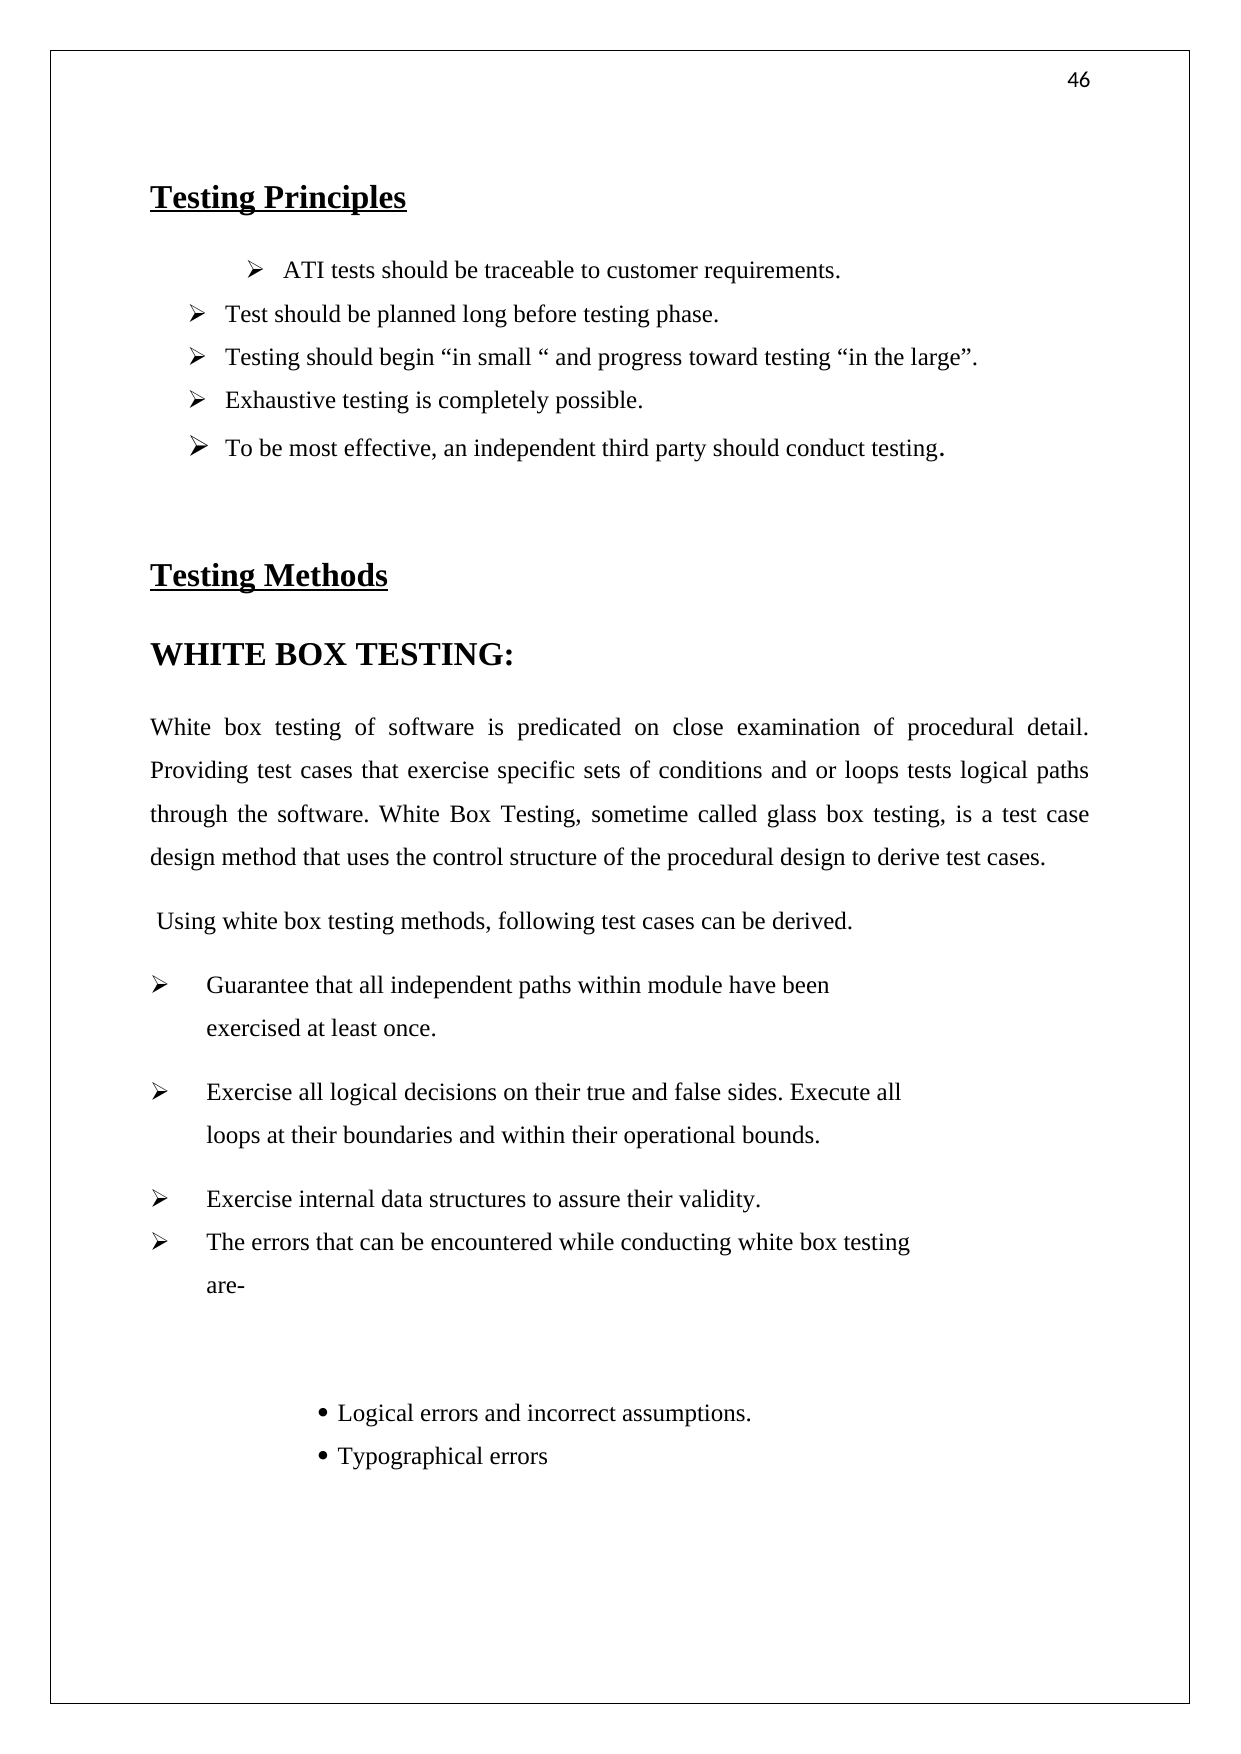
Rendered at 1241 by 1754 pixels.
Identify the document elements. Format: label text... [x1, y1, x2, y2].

text Using white box testing methods, following test cases can be derived. [150, 906, 1090, 934]
list Typographical errors [319, 1441, 1090, 1470]
text Testing Methods [150, 556, 1090, 594]
text loops at their boundaries and within their operational bounds. [169, 1120, 1090, 1149]
list Logical errors and incorrect assumptions. [319, 1398, 1090, 1427]
text Testing Principles [150, 177, 1090, 216]
list Exercise internal data structures to assure their validity. [150, 1184, 1090, 1213]
text White box testing of software is predicated on close examination of procedural detail. Providing test cases that exercise specific sets of conditions and or loops tests logical paths through the software. White Box Testing, sometime called glass box testing, is a test case design method that uses the control structure of the procedural design to derive test cases. [150, 712, 1090, 871]
text are- [206, 1270, 1090, 1299]
list ATI tests should be traceable to customer requirements. [245, 256, 1090, 284]
list Test should be planned long before testing phase. [187, 299, 1090, 327]
list Exhaustive testing is completely possible. [187, 385, 1090, 414]
list Exercise all logical decisions on their true and false sides. Execute all [150, 1077, 1090, 1106]
list The errors that can be encountered while conducting white box testing [150, 1227, 1090, 1256]
list Guarantee that all independent paths within module have been [150, 970, 1090, 998]
text WHITE BOX TESTING: [150, 634, 1090, 672]
list Testing should begin “in small “ and progress toward testing “in the large”. [187, 342, 1090, 371]
list To be most effective, an independent third party should conduct testing. [187, 428, 1090, 464]
text exercised at least once. [169, 1013, 1090, 1042]
